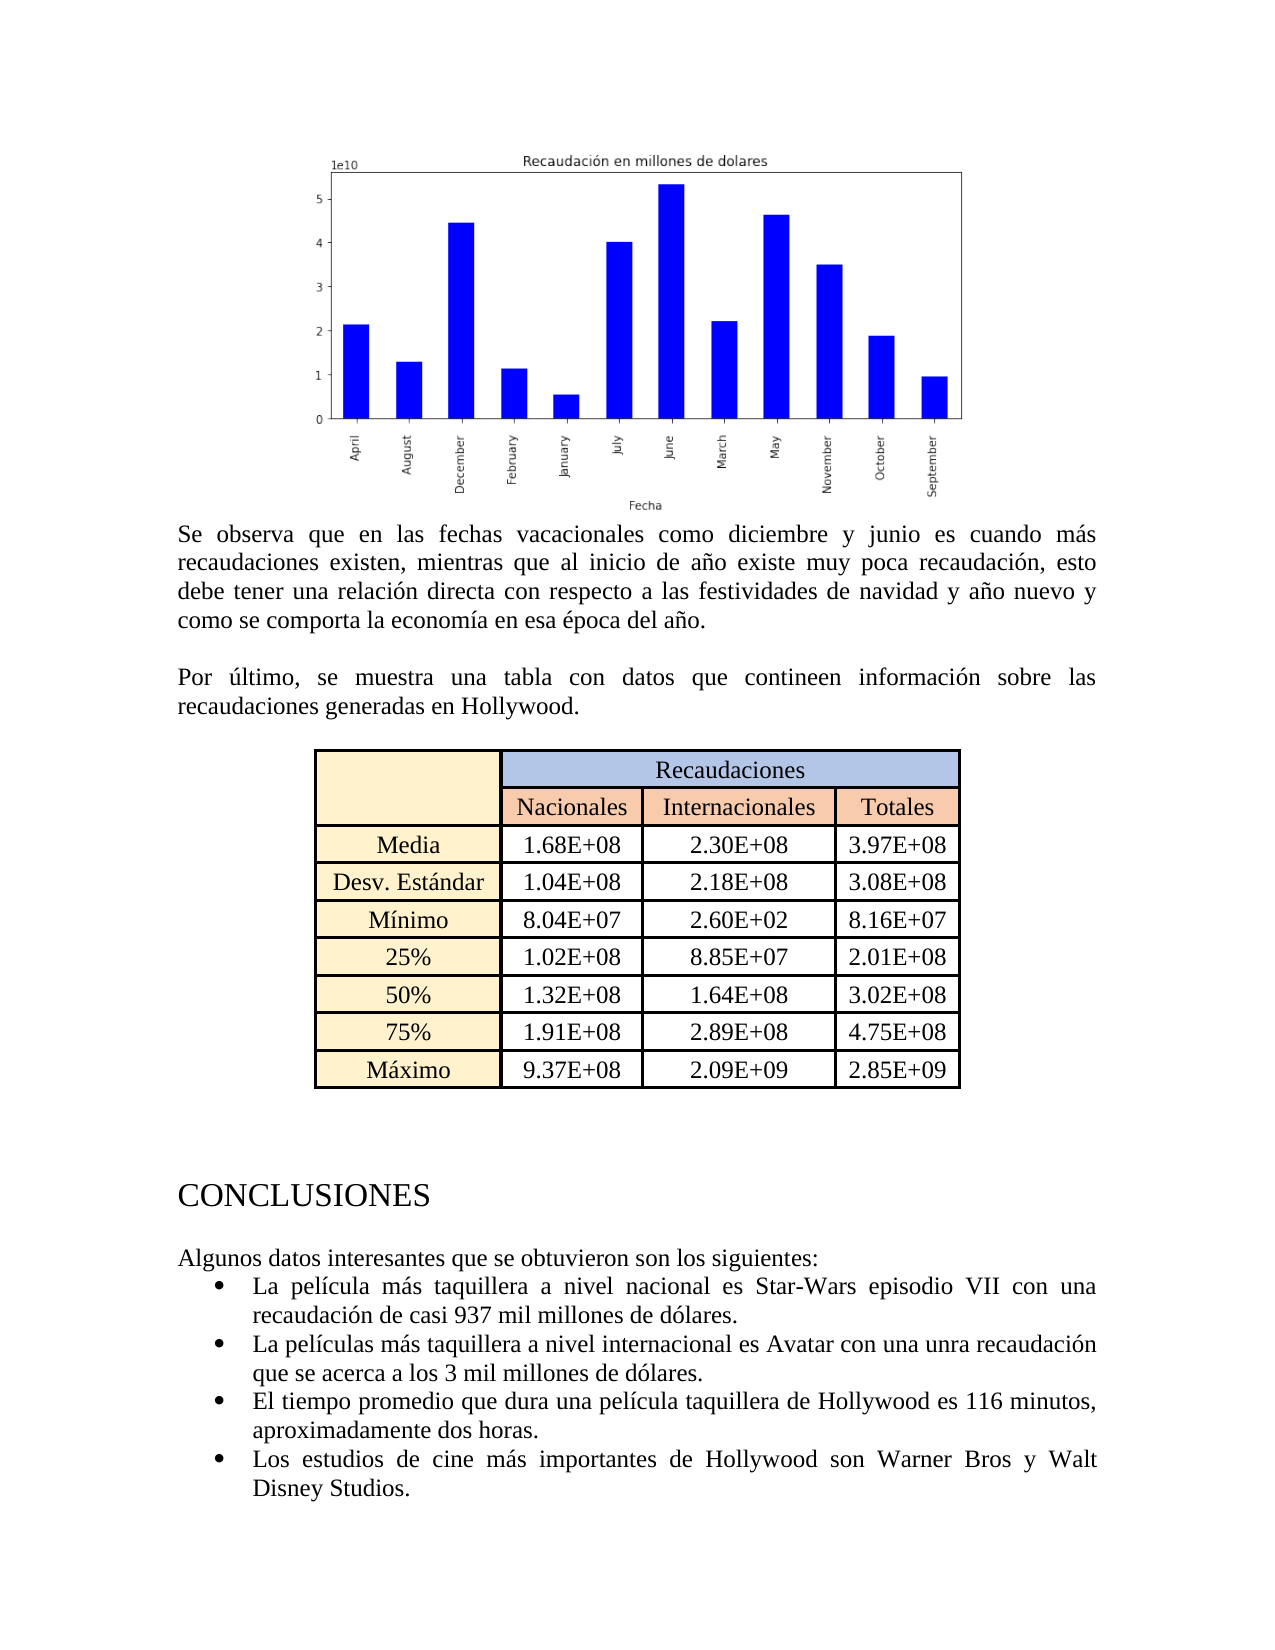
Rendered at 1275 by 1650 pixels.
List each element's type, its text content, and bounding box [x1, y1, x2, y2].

text Se observa que en las fechas vacacionales como diciembre y junio es cuando más recaudaciones existen, mientras que al inicio de año existe muy poca recaudación, esto debe tener una relación directa con respecto a las festividades de navidad y año nuevo y como se comporta la economía en esa época del año. [177, 519, 1098, 634]
table_cell 25% [317, 939, 499, 974]
table_cell 2.09E+09 [644, 1052, 834, 1086]
table_cell 1.91E+08 [503, 1014, 641, 1049]
table_cell 4.75E+08 [837, 1014, 958, 1049]
table_cell Nacionales [503, 789, 641, 824]
table_cell 2.18E+08 [644, 864, 834, 899]
table_cell 8.85E+07 [644, 939, 834, 974]
list La películas más taquillera a nivel internacional es Avatar con una unra recaudación que se acerca a los 3 mil millones de dólares. [215, 1329, 1098, 1386]
table_cell 50% [317, 977, 499, 1011]
list Los estudios de cine más importantes de Hollywood son Warner Bros y Walt Disney Studios. [215, 1444, 1098, 1501]
table_header Recaudaciones [503, 752, 958, 786]
table_cell 3.97E+08 [837, 827, 958, 861]
table_cell 1.32E+08 [503, 977, 641, 1011]
table_cell 1.64E+08 [644, 977, 834, 1011]
table_cell Mínimo [317, 902, 499, 936]
table_cell 8.16E+07 [837, 902, 958, 936]
table_cell 9.37E+08 [503, 1052, 641, 1086]
text Por último, se muestra una tabla con datos que contineen información sobre las recaudaciones generadas en Hollywood. [177, 662, 1098, 720]
list El tiempo promedio que dura una película taquillera de Hollywood es 116 minutos, aproximadamente dos horas. [215, 1386, 1098, 1444]
table_cell 75% [317, 1014, 499, 1049]
table_cell 2.30E+08 [644, 827, 834, 861]
text CONCLUSIONES [177, 1176, 1098, 1214]
table_cell Media [317, 827, 499, 861]
table_cell 2.01E+08 [837, 939, 958, 974]
text Algunos datos interesantes que se obtuvieron son los siguientes: [177, 1243, 1098, 1271]
table_cell 1.02E+08 [503, 939, 641, 974]
table_cell 8.04E+07 [503, 902, 641, 936]
picture [307, 147, 968, 519]
table_cell 1.04E+08 [503, 864, 641, 899]
table_cell 3.08E+08 [837, 864, 958, 899]
table_cell 2.85E+09 [837, 1052, 958, 1086]
table_cell 2.60E+02 [644, 902, 834, 936]
table_cell 3.02E+08 [837, 977, 958, 1011]
table_cell Máximo [317, 1052, 499, 1086]
table_cell 1.68E+08 [503, 827, 641, 861]
table_cell Totales [837, 789, 958, 824]
table_cell Internacionales [644, 789, 834, 824]
list La película más taquillera a nivel nacional es Star-Wars episodio VII con una recaudación de casi 937 mil millones de dólares. [215, 1271, 1098, 1329]
table_cell 2.89E+08 [644, 1014, 834, 1049]
table_cell Desv. Estándar [317, 864, 499, 899]
table_header [317, 752, 499, 824]
